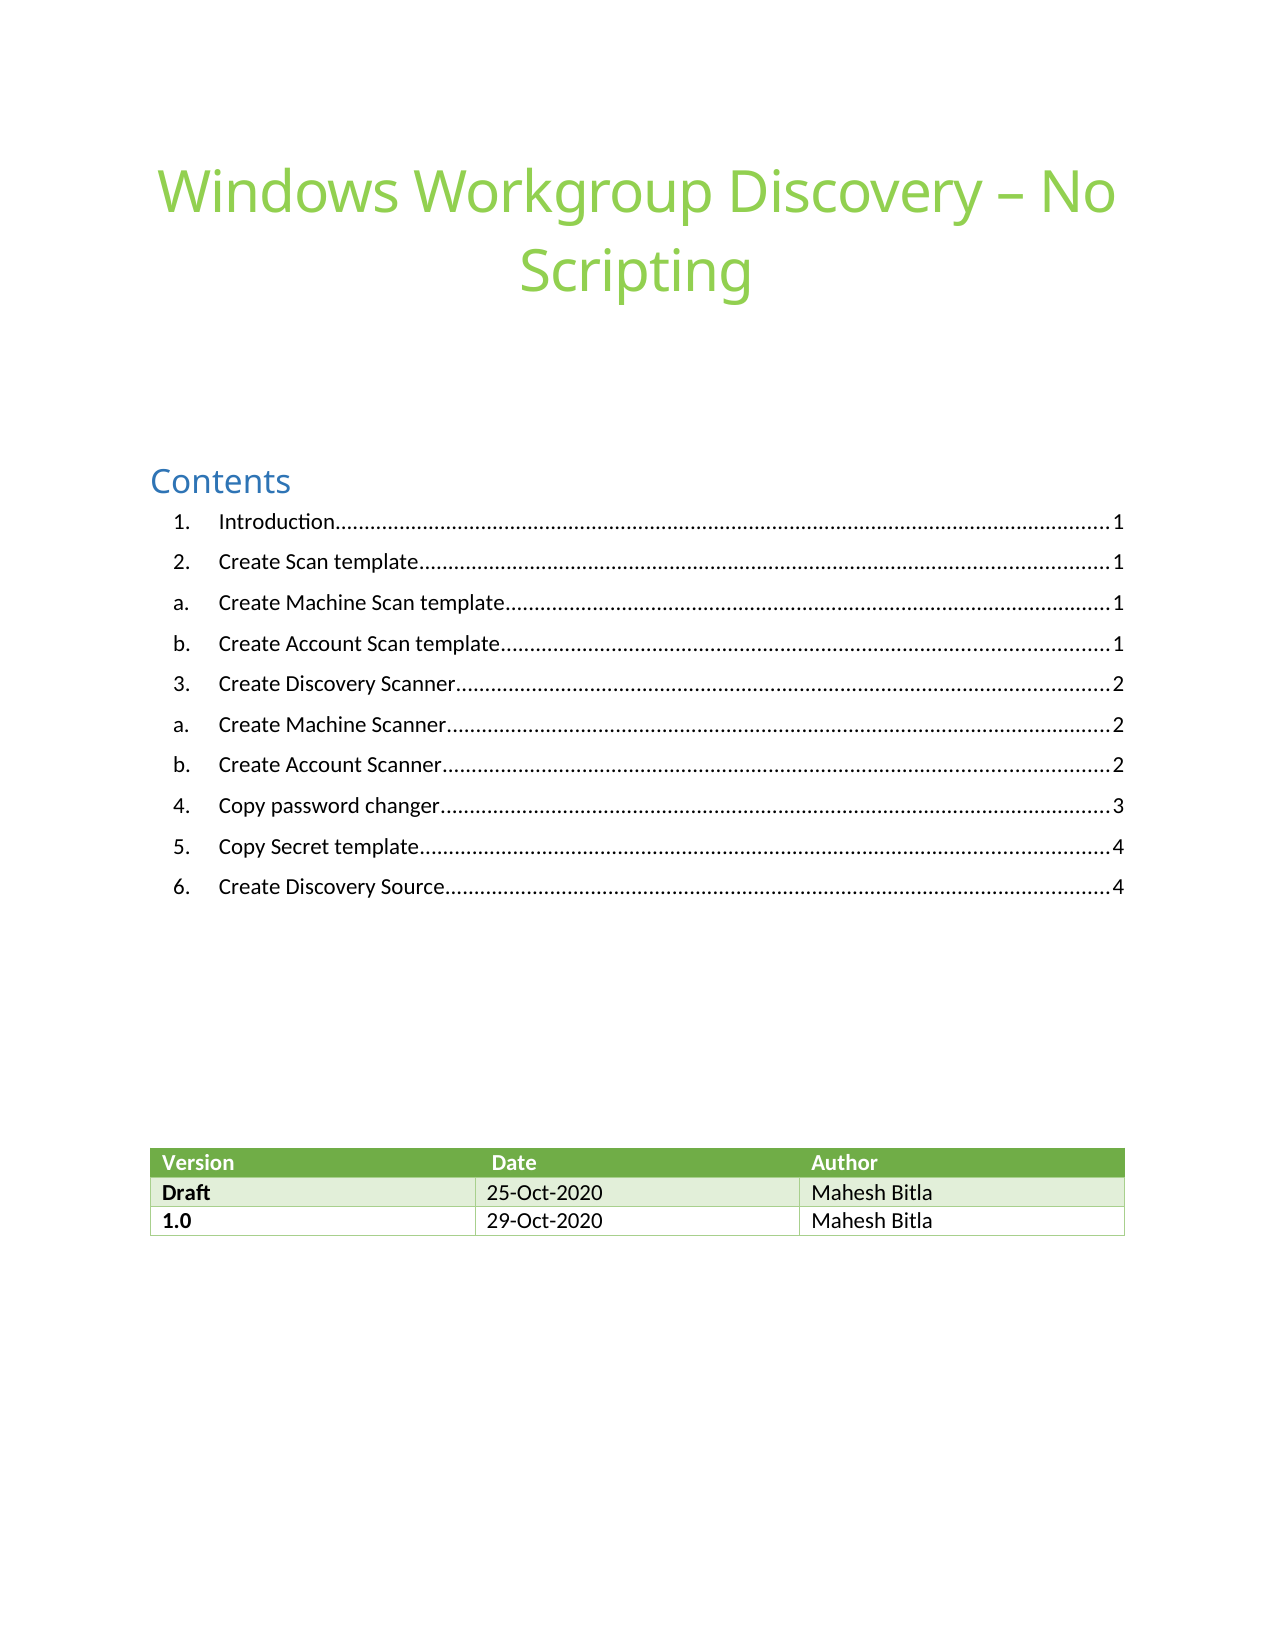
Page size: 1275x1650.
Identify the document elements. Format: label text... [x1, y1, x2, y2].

table_cell 25-Oct-2020 [476, 1178, 799, 1206]
table_header Author [800, 1149, 1124, 1177]
table_cell Mahesh Bitla [800, 1207, 1124, 1235]
table_cell Mahesh Bitla [800, 1178, 1124, 1206]
table_cell Draft [151, 1178, 475, 1206]
title Windows Workgroup Discovery – No Scripting [150, 150, 1125, 309]
table_cell 29-Oct-2020 [476, 1207, 799, 1235]
table_header Version [151, 1149, 475, 1177]
table_cell 1.0 [151, 1207, 475, 1235]
table_header Date [476, 1149, 799, 1177]
